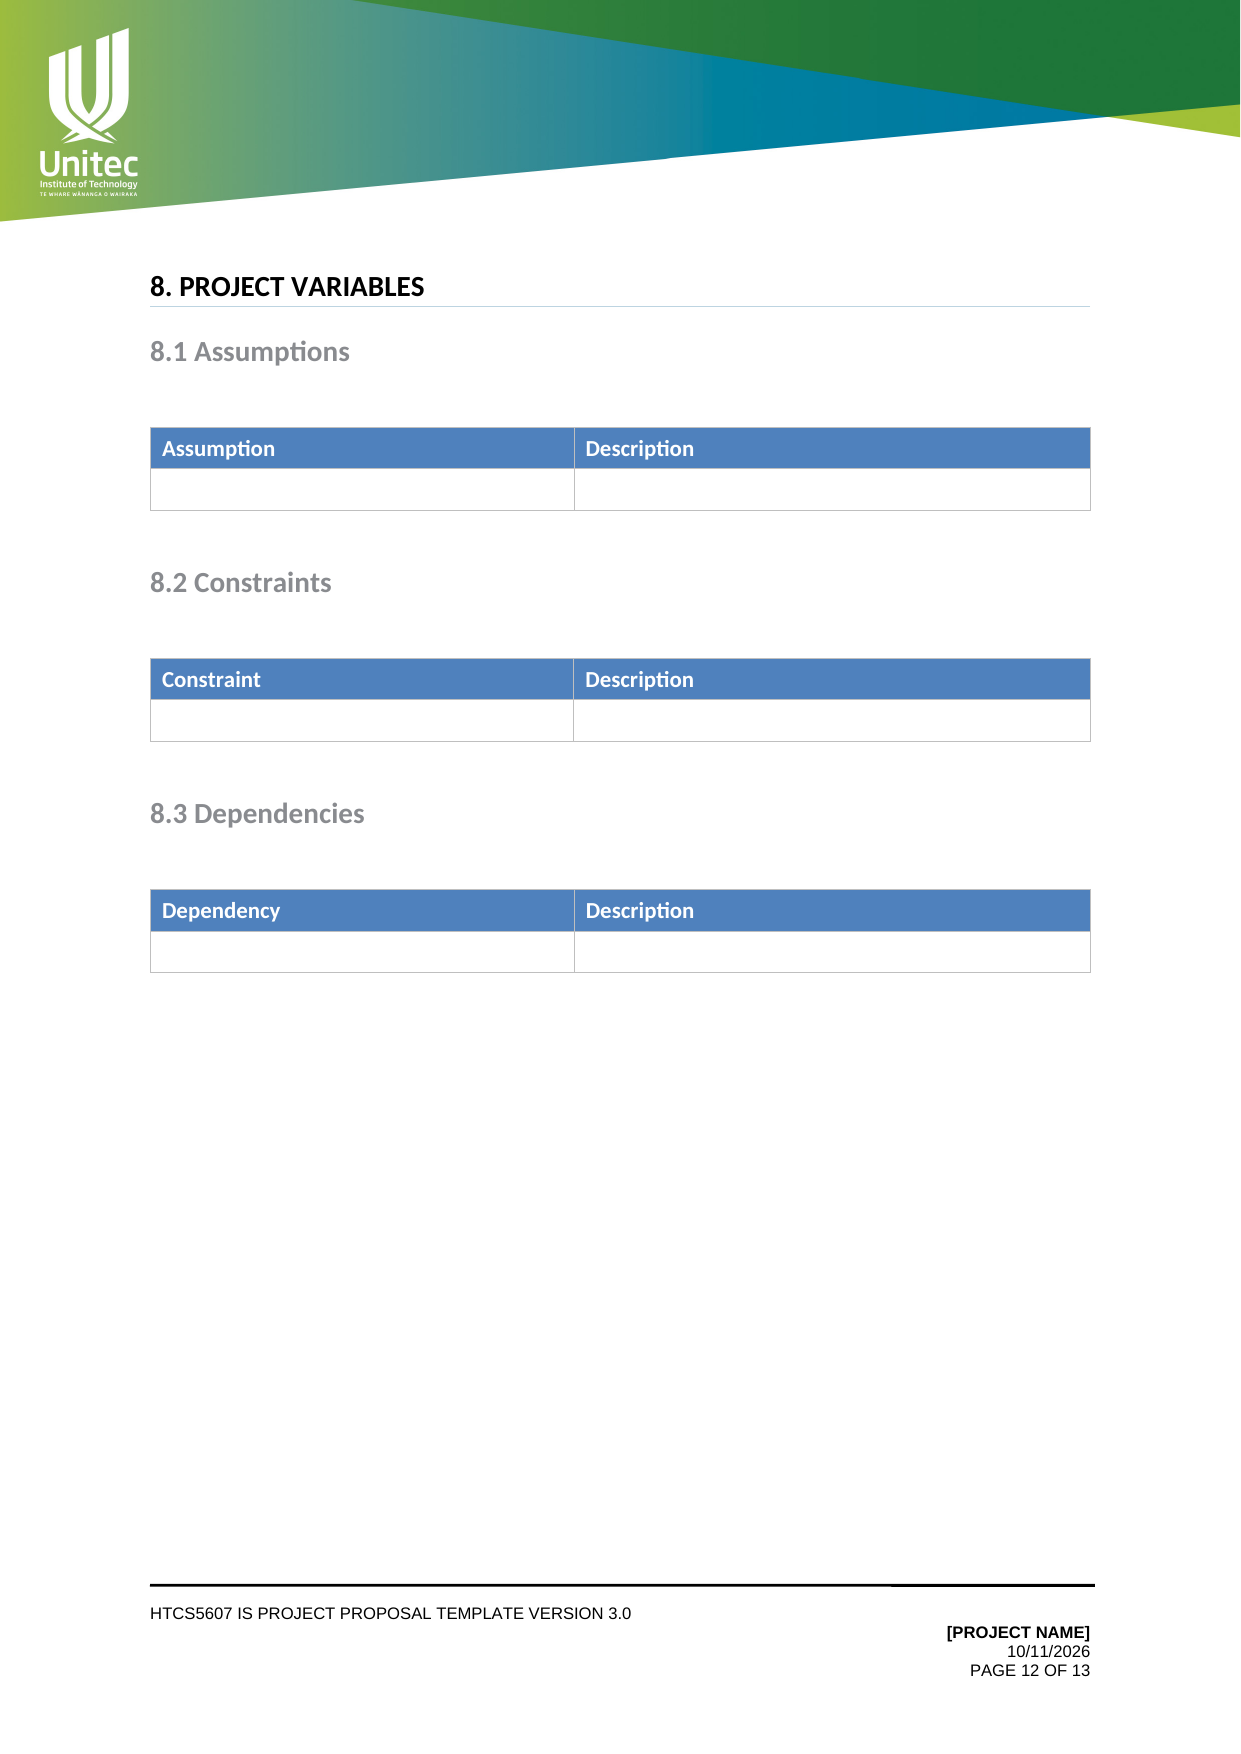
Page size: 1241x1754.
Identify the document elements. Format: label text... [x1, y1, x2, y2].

table_header Description [575, 890, 1090, 931]
subtitle 8.2 Constraints [150, 564, 1090, 599]
table_header Description [575, 428, 1090, 468]
subtitle 8.3 Dependencies [150, 795, 1090, 831]
table_cell [575, 469, 1090, 510]
table_cell [151, 469, 574, 510]
table_cell [575, 932, 1090, 972]
table_cell [151, 932, 574, 972]
table_header Description [574, 659, 1090, 699]
subtitle 8.1 Assumptions [150, 333, 1090, 368]
table_cell [574, 700, 1090, 741]
table_cell [151, 700, 573, 741]
picture [0, 0, 1241, 238]
table_header Dependency [151, 890, 574, 931]
subtitle 8. Project Variables [150, 217, 1090, 306]
table_header Constraint [151, 659, 573, 699]
table_header Assumption [151, 428, 574, 468]
